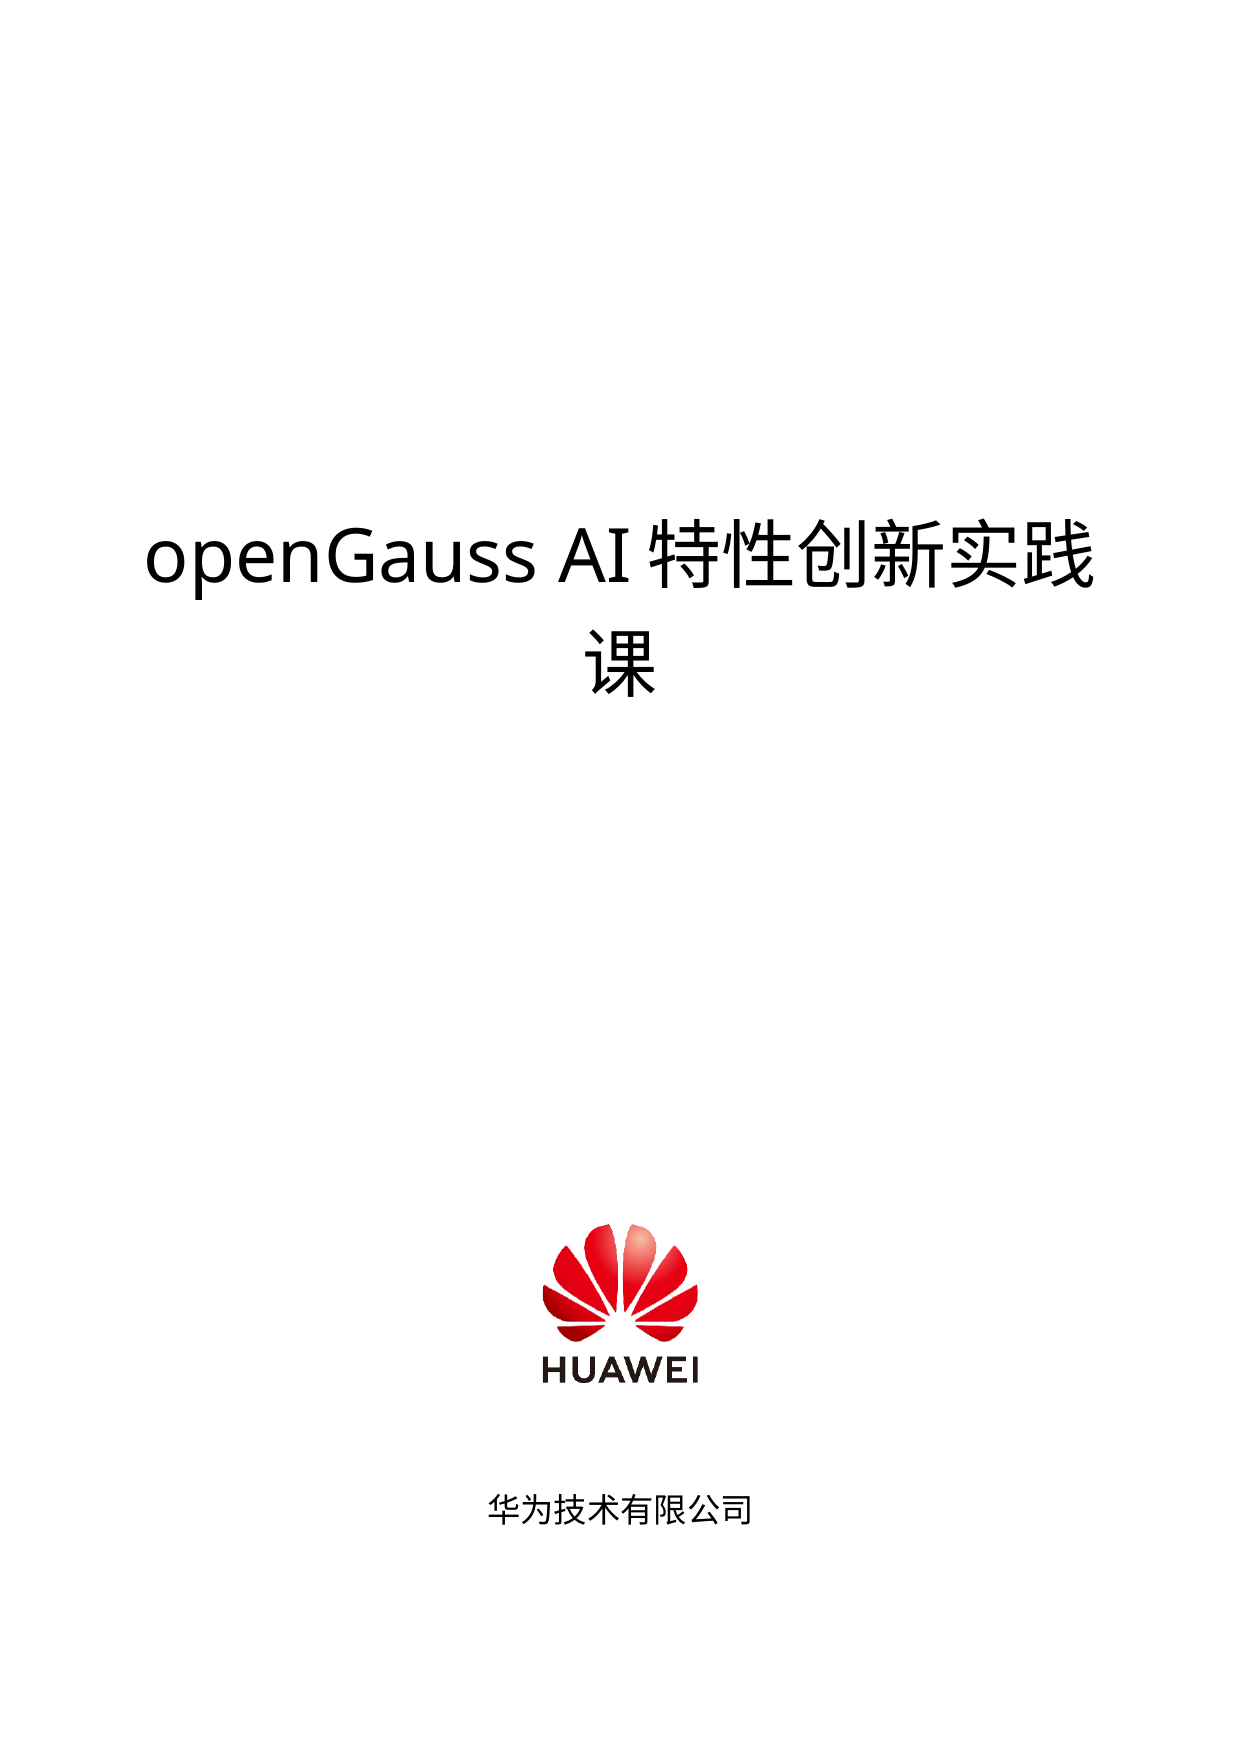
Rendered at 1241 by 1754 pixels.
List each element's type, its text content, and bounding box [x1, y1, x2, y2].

text 华为技术有限公司 [118, 1484, 1122, 1532]
picture [542, 1224, 698, 1383]
text openGauss AI特性创新实践课 [118, 495, 1122, 713]
